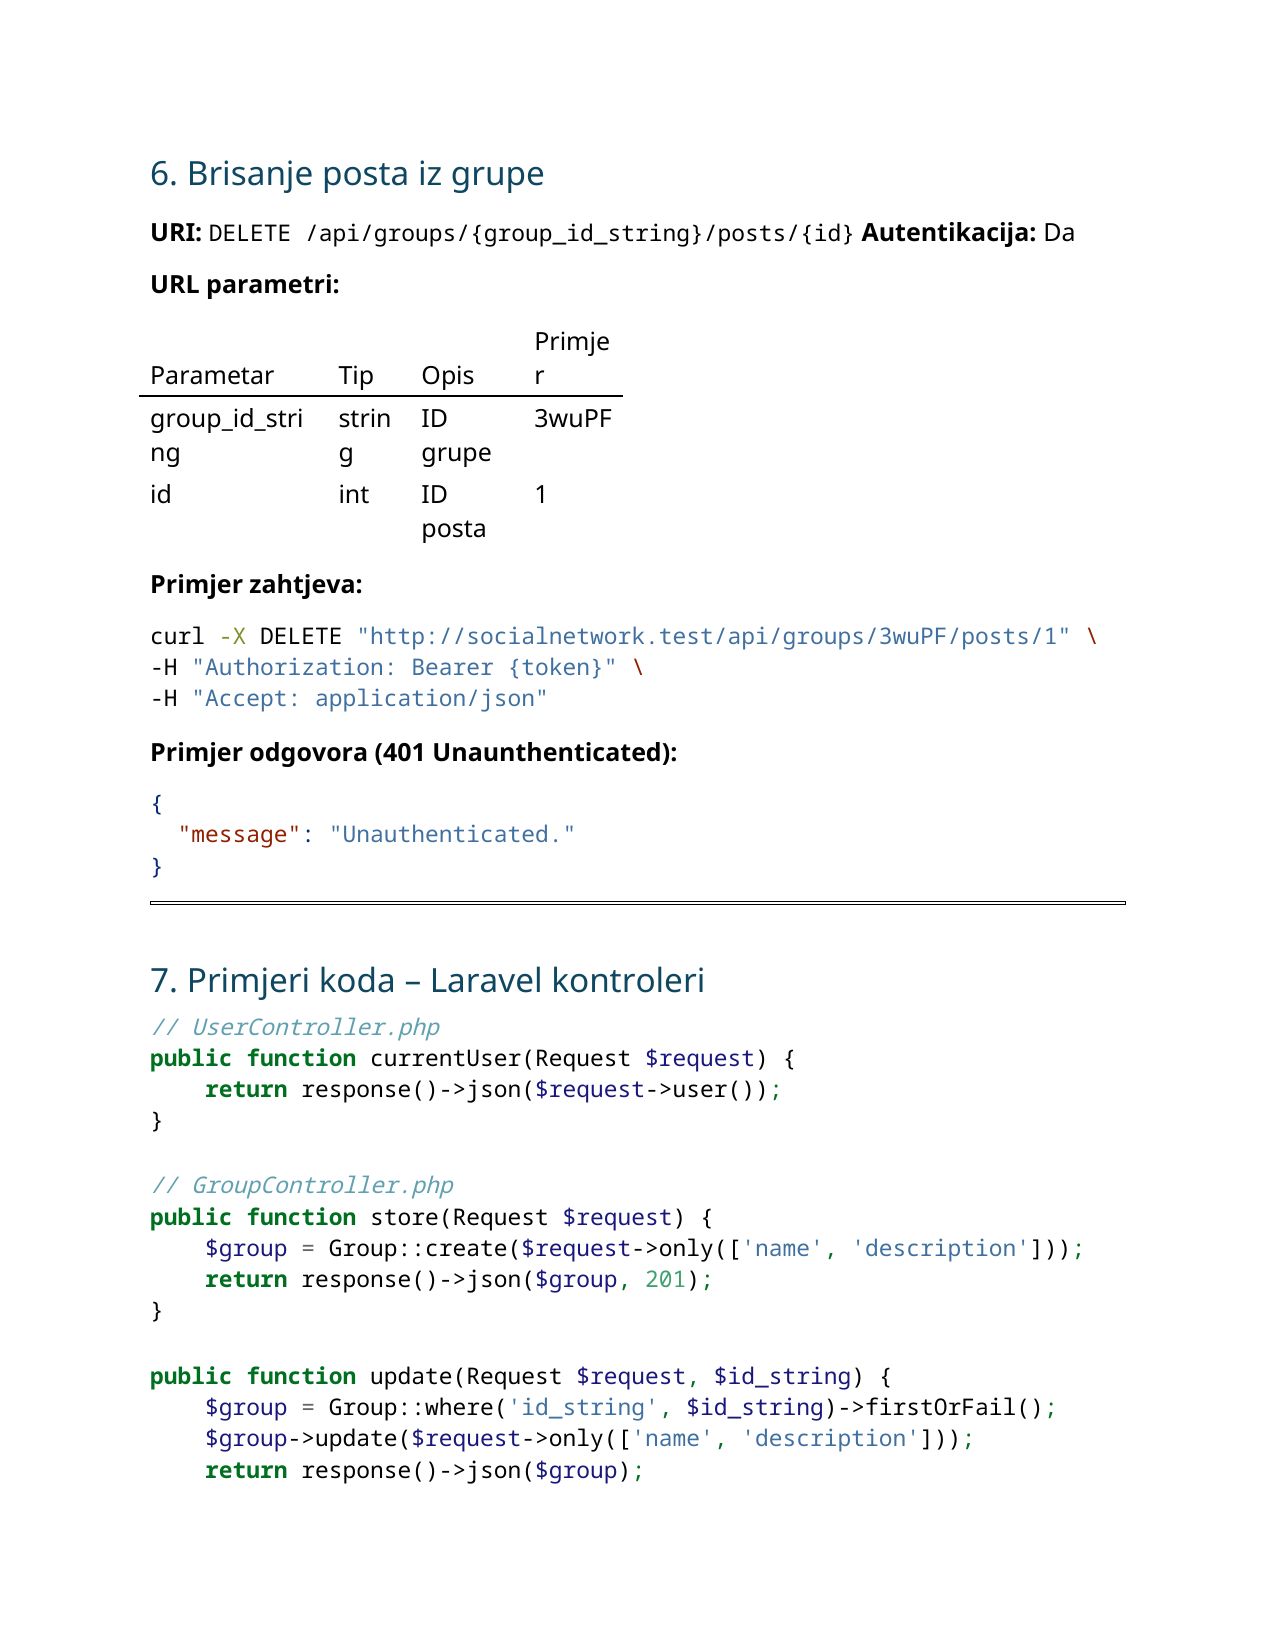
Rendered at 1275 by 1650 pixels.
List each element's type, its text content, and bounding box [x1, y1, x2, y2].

table_header Parametar [139, 320, 327, 395]
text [150, 1010, 1125, 1485]
table_header Primjer [523, 320, 623, 395]
table_cell int [327, 473, 410, 548]
table_cell ID posta [410, 473, 523, 548]
table_cell string [327, 397, 410, 473]
table_cell 1 [523, 473, 623, 548]
table_cell ID grupe [410, 397, 523, 473]
text { "message": "Unauthenticated." } [150, 787, 1125, 881]
text Primjer zahtjeva: [150, 567, 1125, 601]
table_cell id [139, 473, 327, 548]
subtitle 6. Brisanje posta iz grupe [150, 150, 1125, 195]
table_header Tip [327, 320, 410, 395]
text curl -X DELETE "http://socialnetwork.test/api/groups/3wuPF/posts/1" \ -H "Authorization: Bearer {token}" \ -H "Accept: application/json" [150, 620, 1125, 713]
table_header Opis [410, 320, 523, 395]
text Primjer odgovora (401 Unaunthenticated): [150, 734, 1125, 768]
table_cell 3wuPF [523, 397, 623, 473]
text URI: DELETE /api/groups/{group_id_string}/posts/{id} Autentikacija: Da [150, 214, 1125, 248]
text URL parametri: [150, 267, 1125, 301]
table_cell group_id_string [139, 397, 327, 473]
subtitle 7. Primjeri koda – Laravel kontroleri [150, 957, 1125, 1002]
